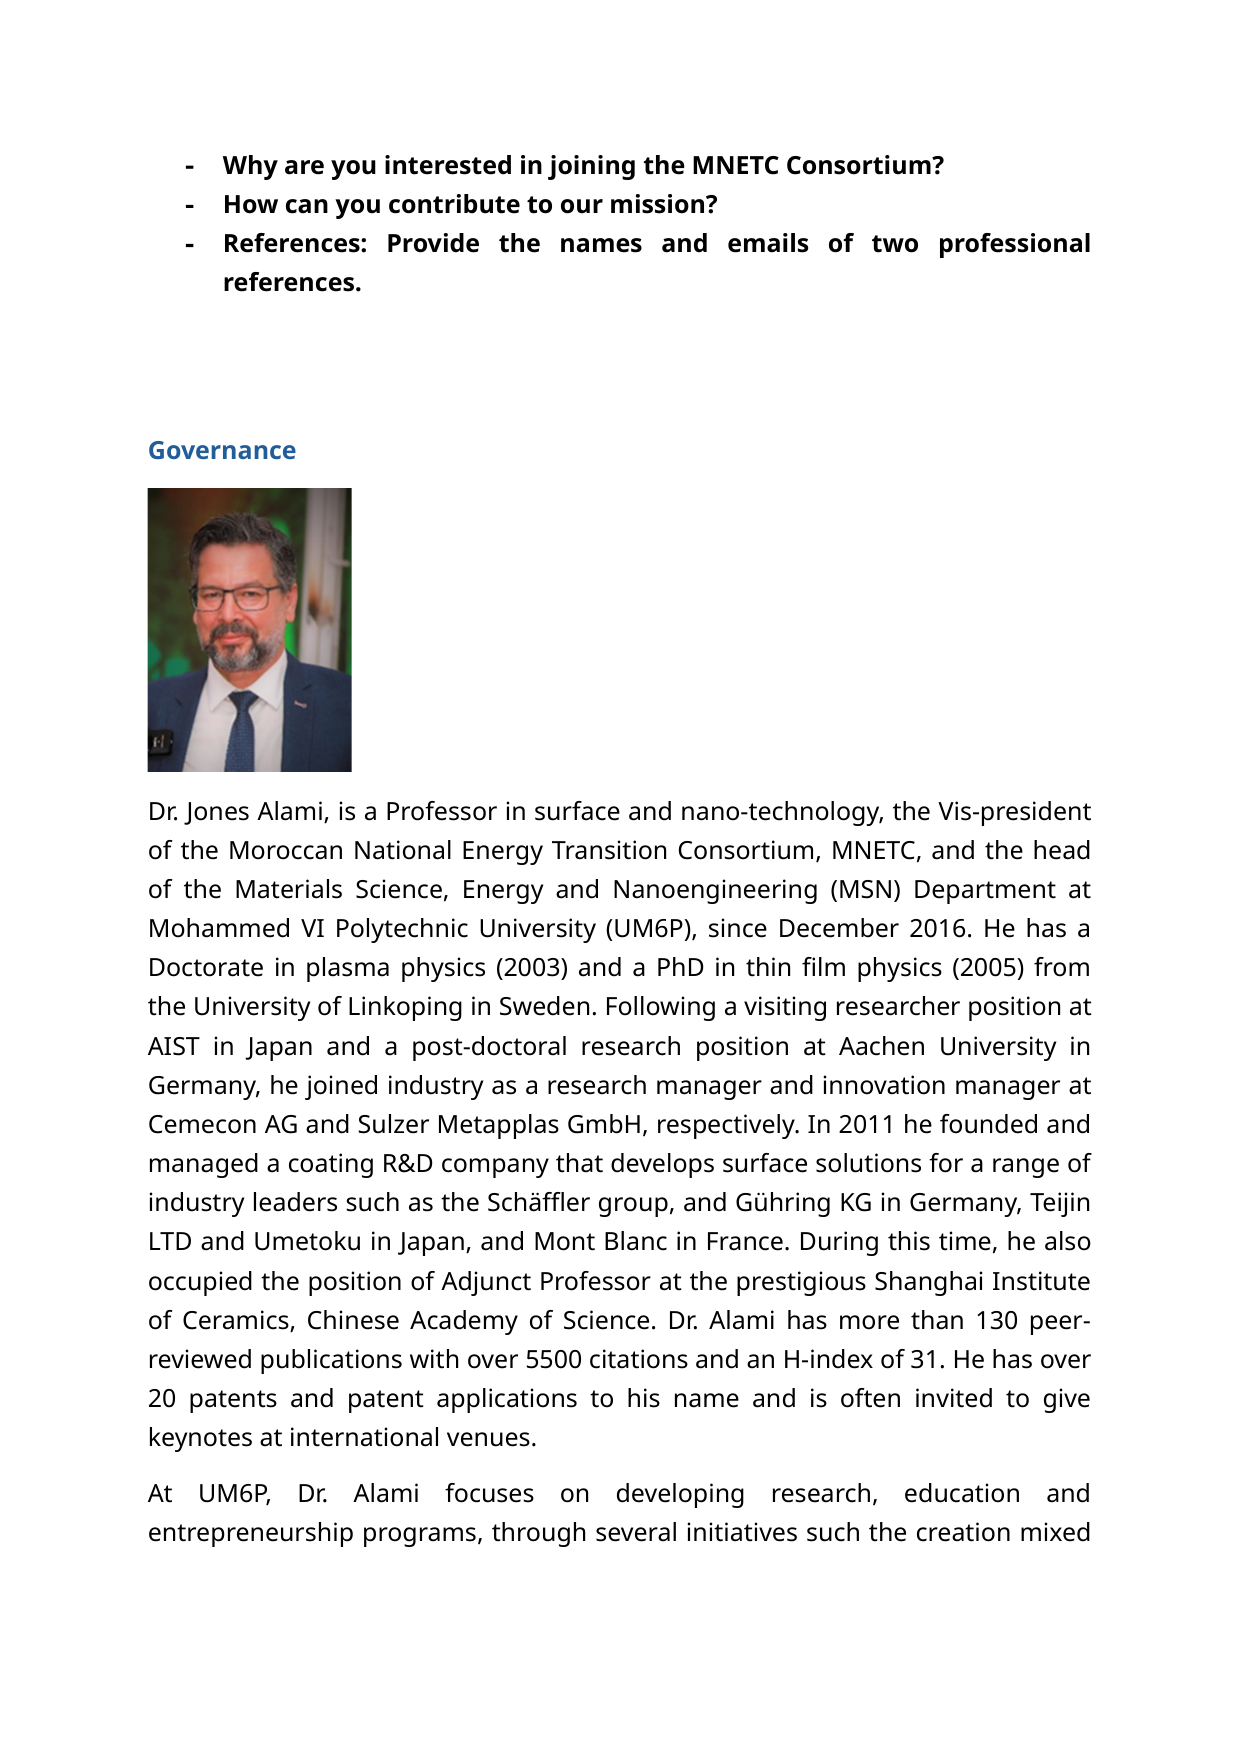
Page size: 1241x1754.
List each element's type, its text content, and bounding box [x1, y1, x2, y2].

list Why are you interested in joining the MNETC Consortium? [185, 148, 1093, 182]
picture [147, 488, 352, 772]
text Dr. Jones Alami, is a Professor in surface and nano-technology, the Vis-president of the Moroccan National Energy Transition Consortium, MNETC, and the head of the Materials Science, Energy and Nanoengineering (MSN) Department at Mohammed VI Polytechnic University (UM6P), since December 2016. He has a Doctorate in plasma physics (2003) and a PhD in thin film physics (2005) from the University of Linkoping in Sweden. Following a visiting researcher position at AIST in Japan and a post-doctoral research position at Aachen University in Germany, he joined industry as a research manager and innovation manager at Cemecon AG and Sulzer Metapplas GmbH, respectively. In 2011 he founded and managed a coating R&D company that develops surface solutions for a range of industry leaders such as the Schäffler group, and Gühring KG in Germany, Teijin LTD and Umetoku in Japan, and Mont Blanc in France. During this time, he also occupied the position of Adjunct Professor at the prestigious Shanghai Institute of Ceramics, Chinese Academy of Science. Dr. Alami has more than 130 peer-reviewed publications with over 5500 citations and an H-index of 31. He has over 20 patents and patent applications to his name and is often invited to give keynotes at international venues. [148, 793, 1093, 1454]
list How can you contribute to our mission? [185, 187, 1093, 221]
text Governance [148, 433, 1093, 467]
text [148, 1476, 1093, 1549]
list References: Provide the names and emails of two professional references. [185, 226, 1093, 299]
